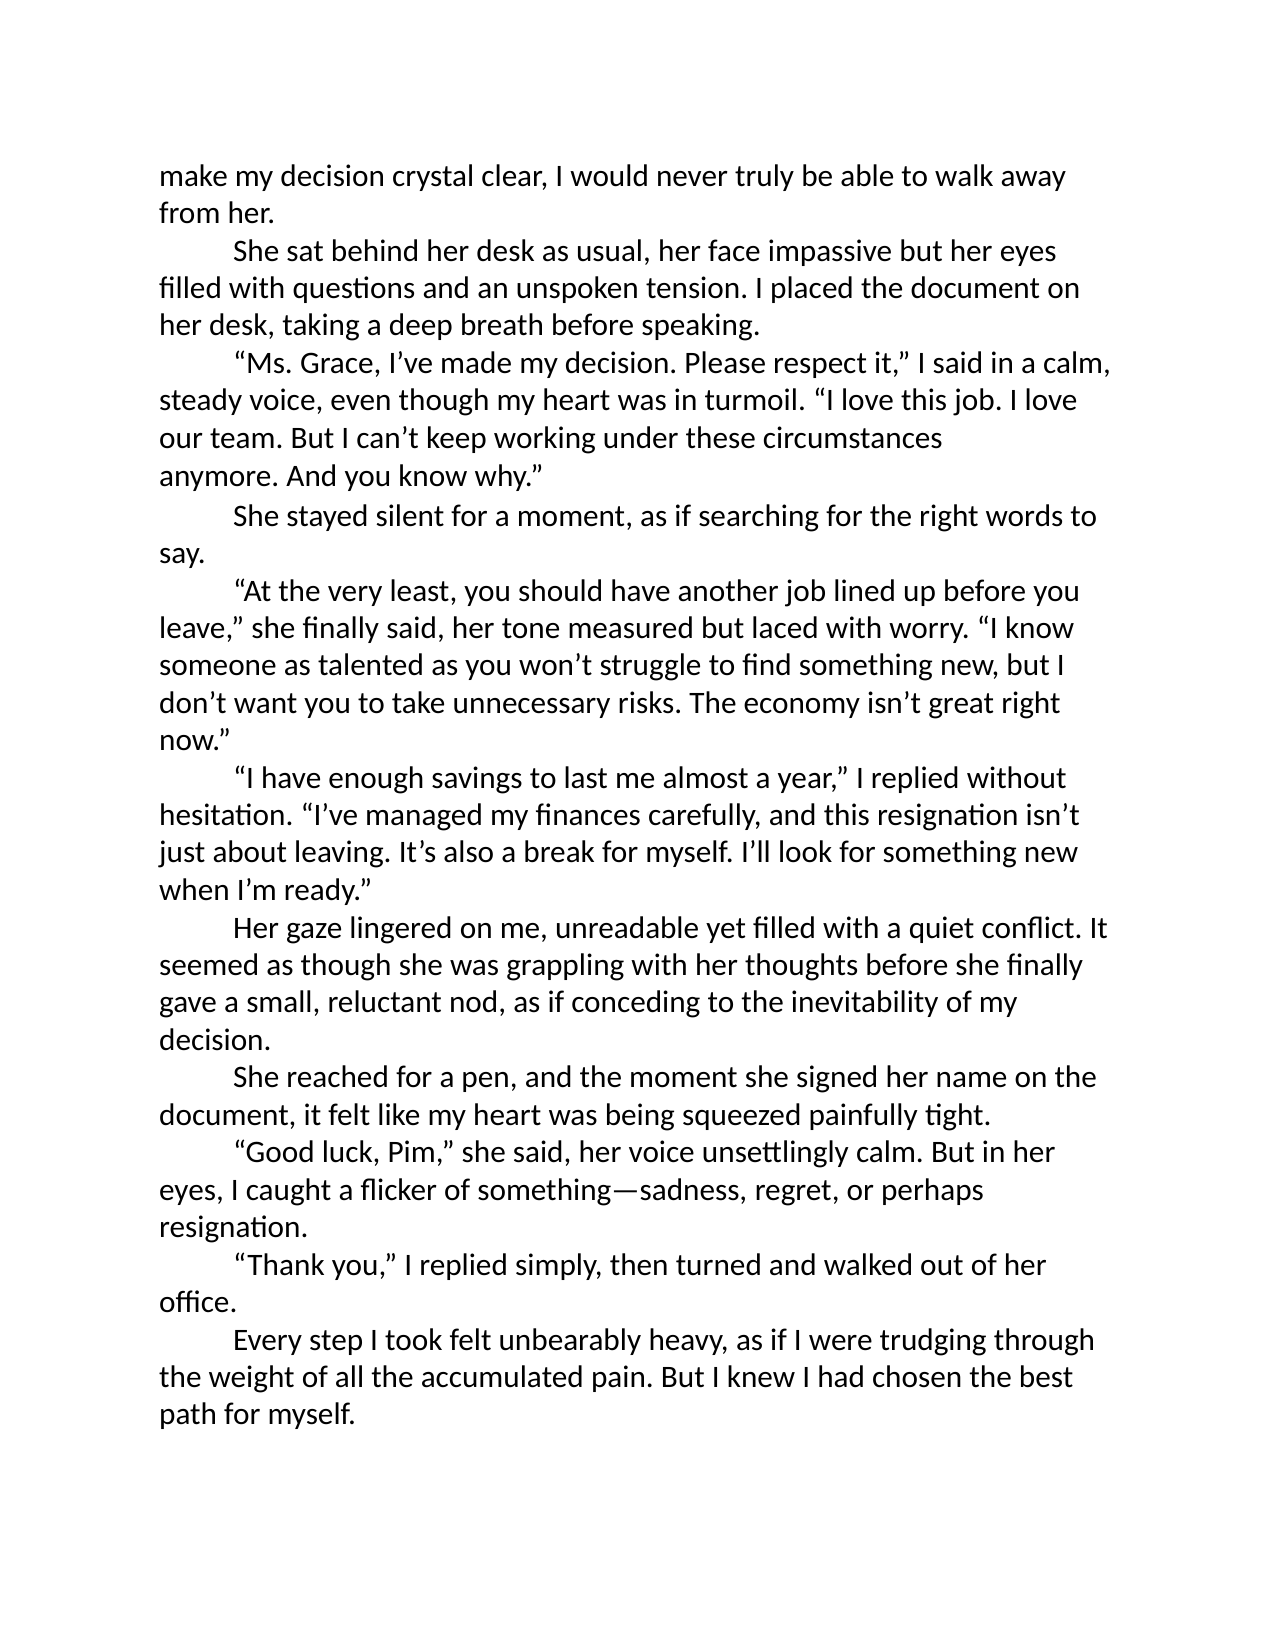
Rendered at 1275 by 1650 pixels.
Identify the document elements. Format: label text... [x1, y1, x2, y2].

text “At the very least, you should have another job lined up before you leave,” she finally said, her tone measured but laced with worry. “I know someone as talented as you won’t struggle to find something new, but I don’t want you to take unnecessary risks. The economy isn’t great right now.” [159, 571, 1114, 758]
text She sat behind her desk as usual, her face impassive but her eyes filled with questions and an unspoken tension. I placed the document on her desk, taking a deep breath before speaking. [159, 231, 1114, 343]
text Every step I took felt unbearably heavy, as if I were trudging through the weight of all the accumulated pain. But I knew I had chosen the best path for myself. [159, 1321, 1114, 1433]
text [159, 156, 1114, 231]
text “Good luck, Pim,” she said, her voice unsettlingly calm. But in her eyes, I caught a flicker of something—sadness, regret, or perhaps resignation. [159, 1133, 1114, 1245]
text anymore. And you know why.” [159, 456, 1114, 493]
text “I have enough savings to last me almost a year,” I replied without hesitation. “I’ve managed my finances carefully, and this resignation isn’t just about leaving. It’s also a break for myself. I’ll look for something new when I’m ready.” [159, 758, 1114, 908]
text She reached for a pen, and the moment she signed her name on the document, it felt like my heart was being squeezed painfully tight. [159, 1058, 1114, 1133]
text “Ms. Grace, I’ve made my decision. Please respect it,” I said in a calm, steady voice, even though my heart was in turmoil. “I love this job. I love our team. But I can’t keep working under these circumstances [159, 344, 1114, 456]
text She stayed silent for a moment, as if searching for the right words to say. [159, 496, 1114, 571]
text Her gaze lingered on me, unreadable yet filled with a quiet conflict. It seemed as though she was grappling with her thoughts before she finally gave a small, reluctant nod, as if conceding to the inevitability of my decision. [159, 908, 1114, 1058]
text “Thank you,” I replied simply, then turned and walked out of her office. [159, 1246, 1114, 1320]
